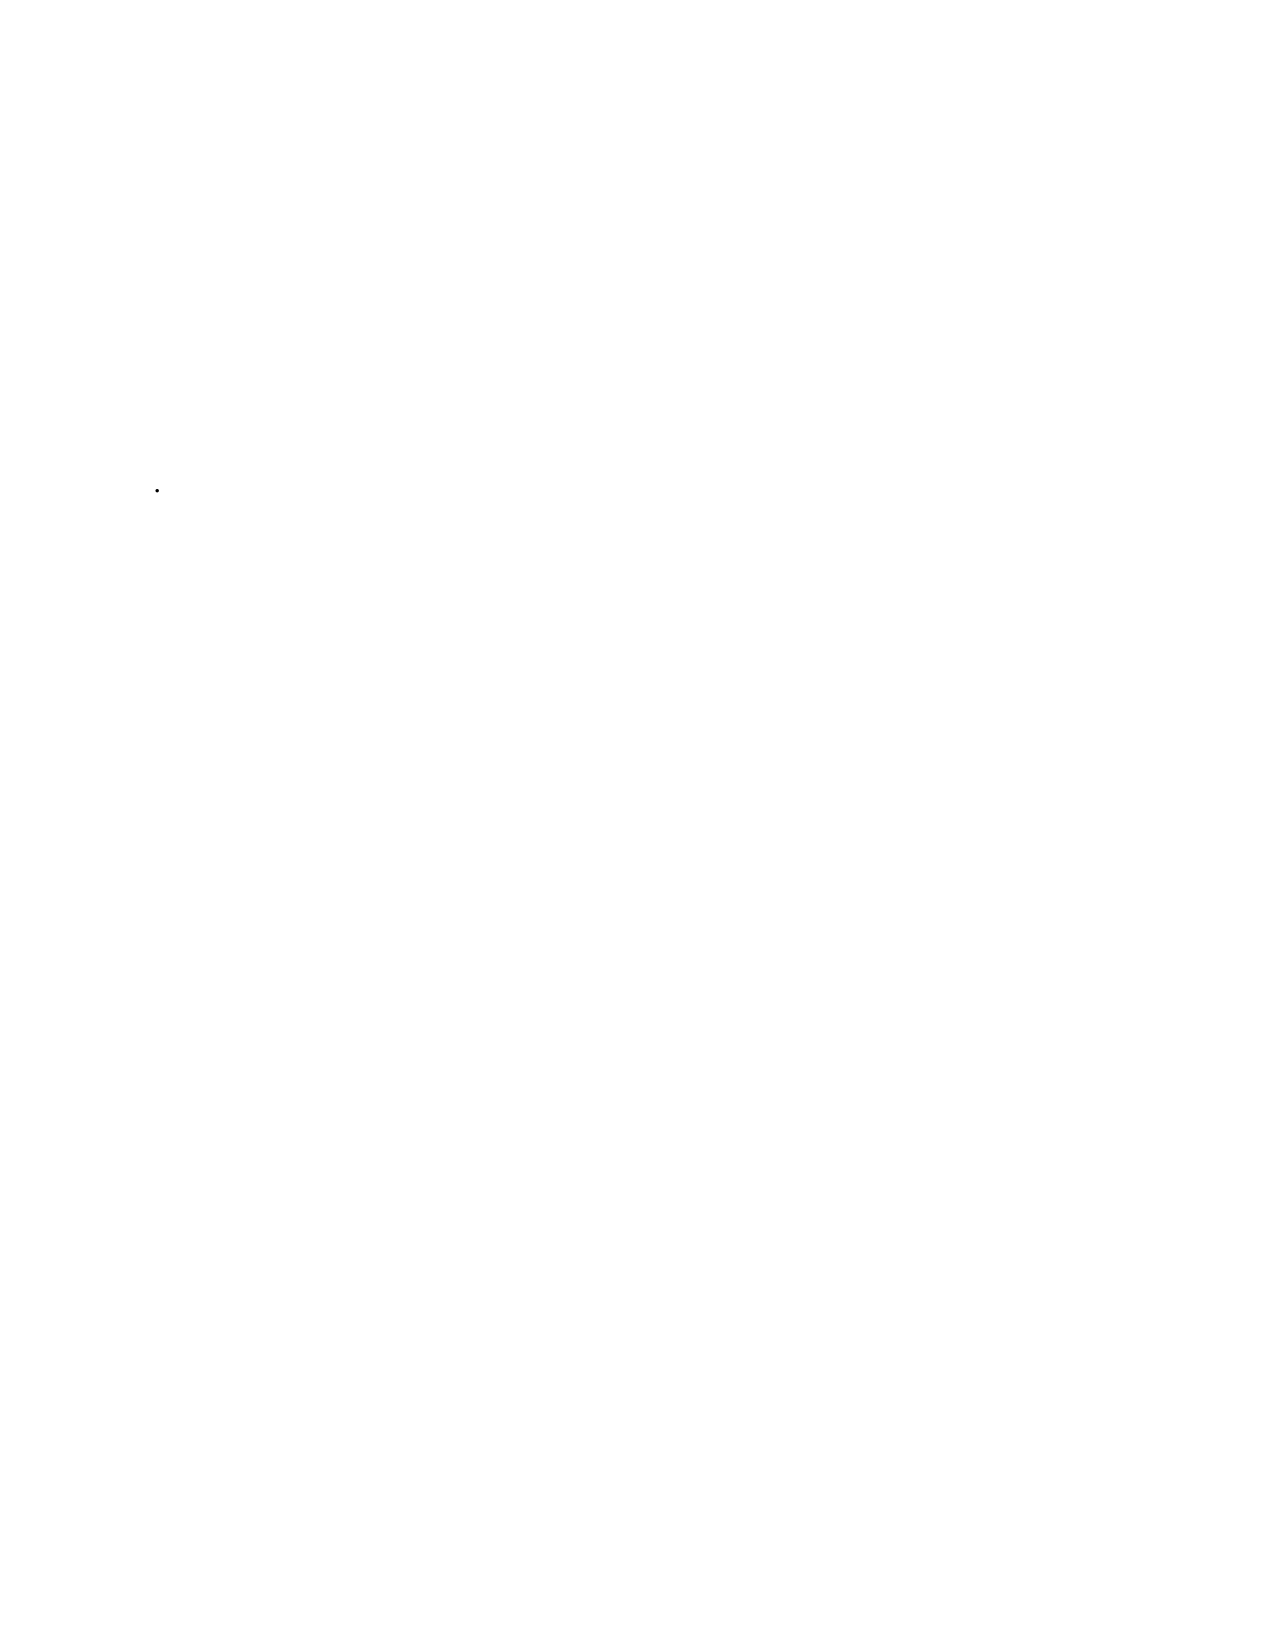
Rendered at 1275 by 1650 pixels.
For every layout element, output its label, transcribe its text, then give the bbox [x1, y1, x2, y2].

text . [148, 465, 232, 498]
